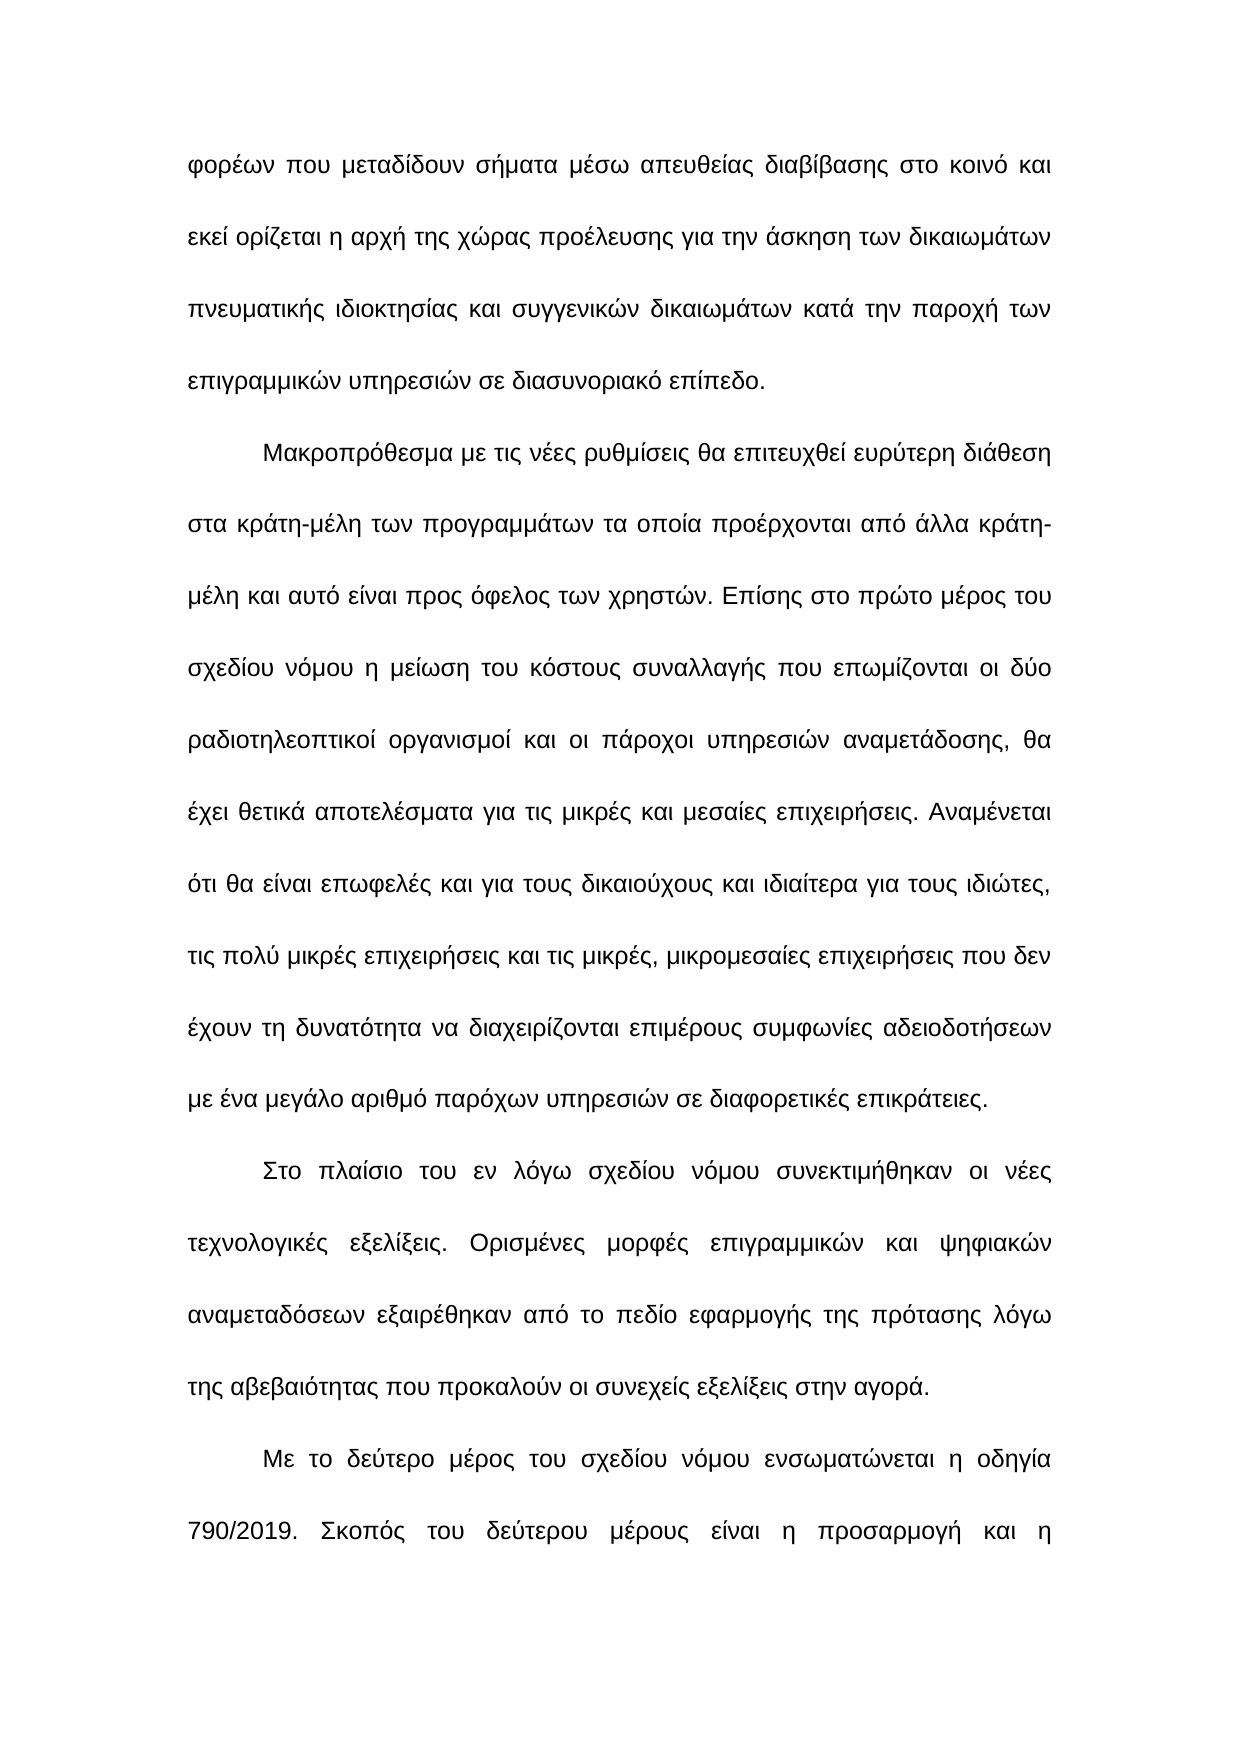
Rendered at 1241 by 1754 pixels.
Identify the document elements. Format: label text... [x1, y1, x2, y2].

text Μακροπρόθεσμα με τις νέες ρυθμίσεις θα επιτευχθεί ευρύτερη διάθεση στα κράτη-μέλη των προγραμμάτων τα οποία προέρχονται από άλλα κράτη-μέλη και αυτό είναι προς όφελος των χρηστών. Επίσης στο πρώτο μέρος του σχεδίου νόμου η μείωση του κόστους συναλλαγής που επωμίζονται οι δύο ραδιοτηλεοπτικοί οργανισμοί και οι πάροχοι υπηρεσιών αναμετάδοσης, θα έχει θετικά αποτελέσματα για τις μικρές και μεσαίες επιχειρήσεις. Αναμένεται ότι θα είναι επωφελές και για τους δικαιούχους και ιδιαίτερα για τους ιδιώτες, τις πολύ μικρές επιχειρήσεις και τις μικρές, μικρομεσαίες επιχειρήσεις που δεν έχουν τη δυνατότητα να διαχειρίζονται επιμέρους συμφωνίες αδειοδοτήσεων με ένα μεγάλο αριθμό παρόχων υπηρεσιών σε διαφορετικές επικράτειες. [187, 437, 1053, 1113]
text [187, 1444, 1053, 1544]
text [187, 150, 1053, 394]
text Στο πλαίσιο του εν λόγω σχεδίου νόμου συνεκτιμήθηκαν οι νέες τεχνολογικές εξελίξεις. Ορισμένες μορφές επιγραμμικών και ψηφιακών αναμεταδόσεων εξαιρέθηκαν από το πεδίο εφαρμογής της πρότασης λόγω της αβεβαιότητας που προκαλούν οι συνεχείς εξελίξεις στην αγορά. [187, 1156, 1053, 1401]
